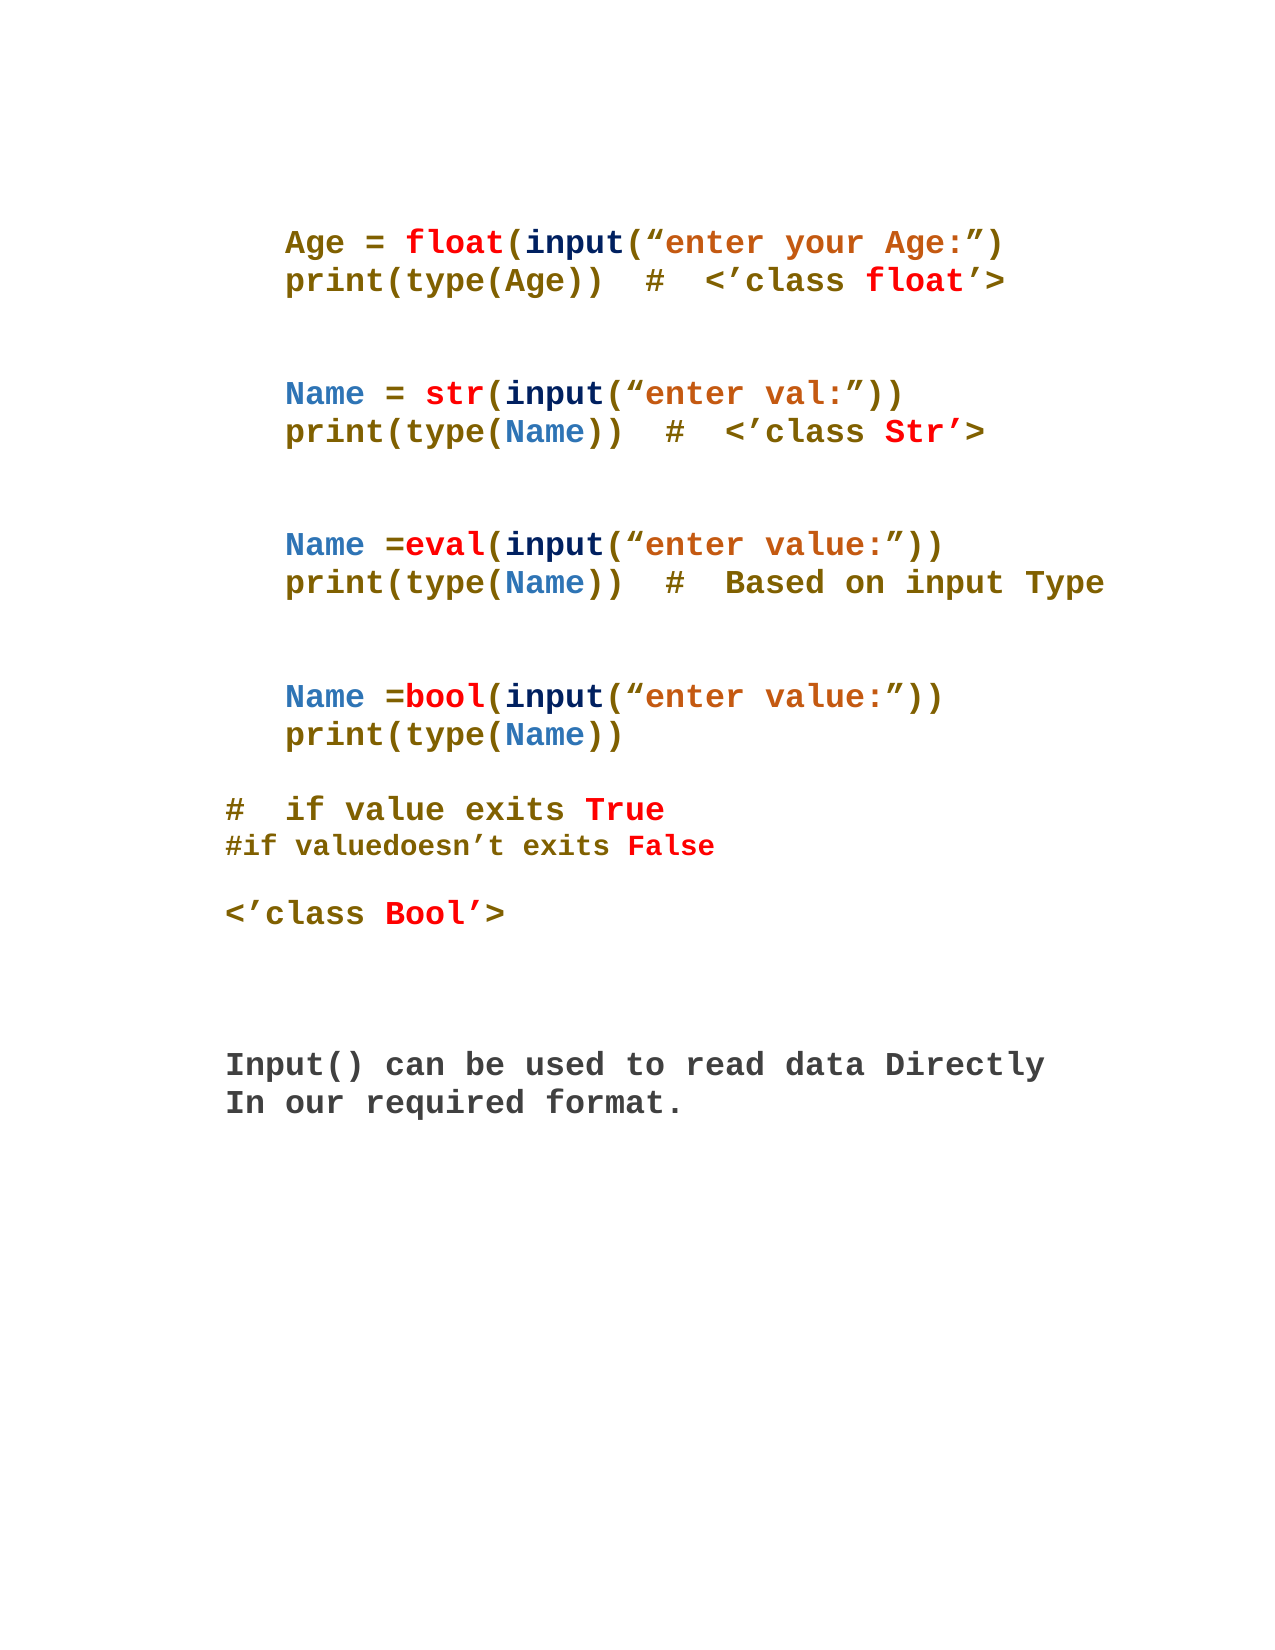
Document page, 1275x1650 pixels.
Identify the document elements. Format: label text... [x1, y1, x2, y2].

text Input() can be used to read data Directly [225, 1048, 1125, 1086]
text In our required format. [225, 1086, 1125, 1123]
text print(type(Name)) # Based on input Type [225, 566, 1125, 604]
text <’class Bool’> [225, 897, 1125, 934]
text print(type(Age)) # <’class float’> [225, 263, 1125, 301]
text Name =bool(input(“enter value:”)) [225, 679, 1125, 717]
text print(type(Name)) [225, 717, 1125, 755]
text # if value exits True [225, 793, 1125, 831]
text Name =eval(input(“enter value:”)) [225, 528, 1125, 566]
text Name = str(input(“enter val:”)) [225, 377, 1125, 415]
text print(type(Name)) # <’class Str’> [225, 415, 1125, 452]
text #if valuedoesn’t exits False [225, 831, 1125, 864]
text Age = float(input(“enter your Age:”) [225, 226, 1125, 263]
